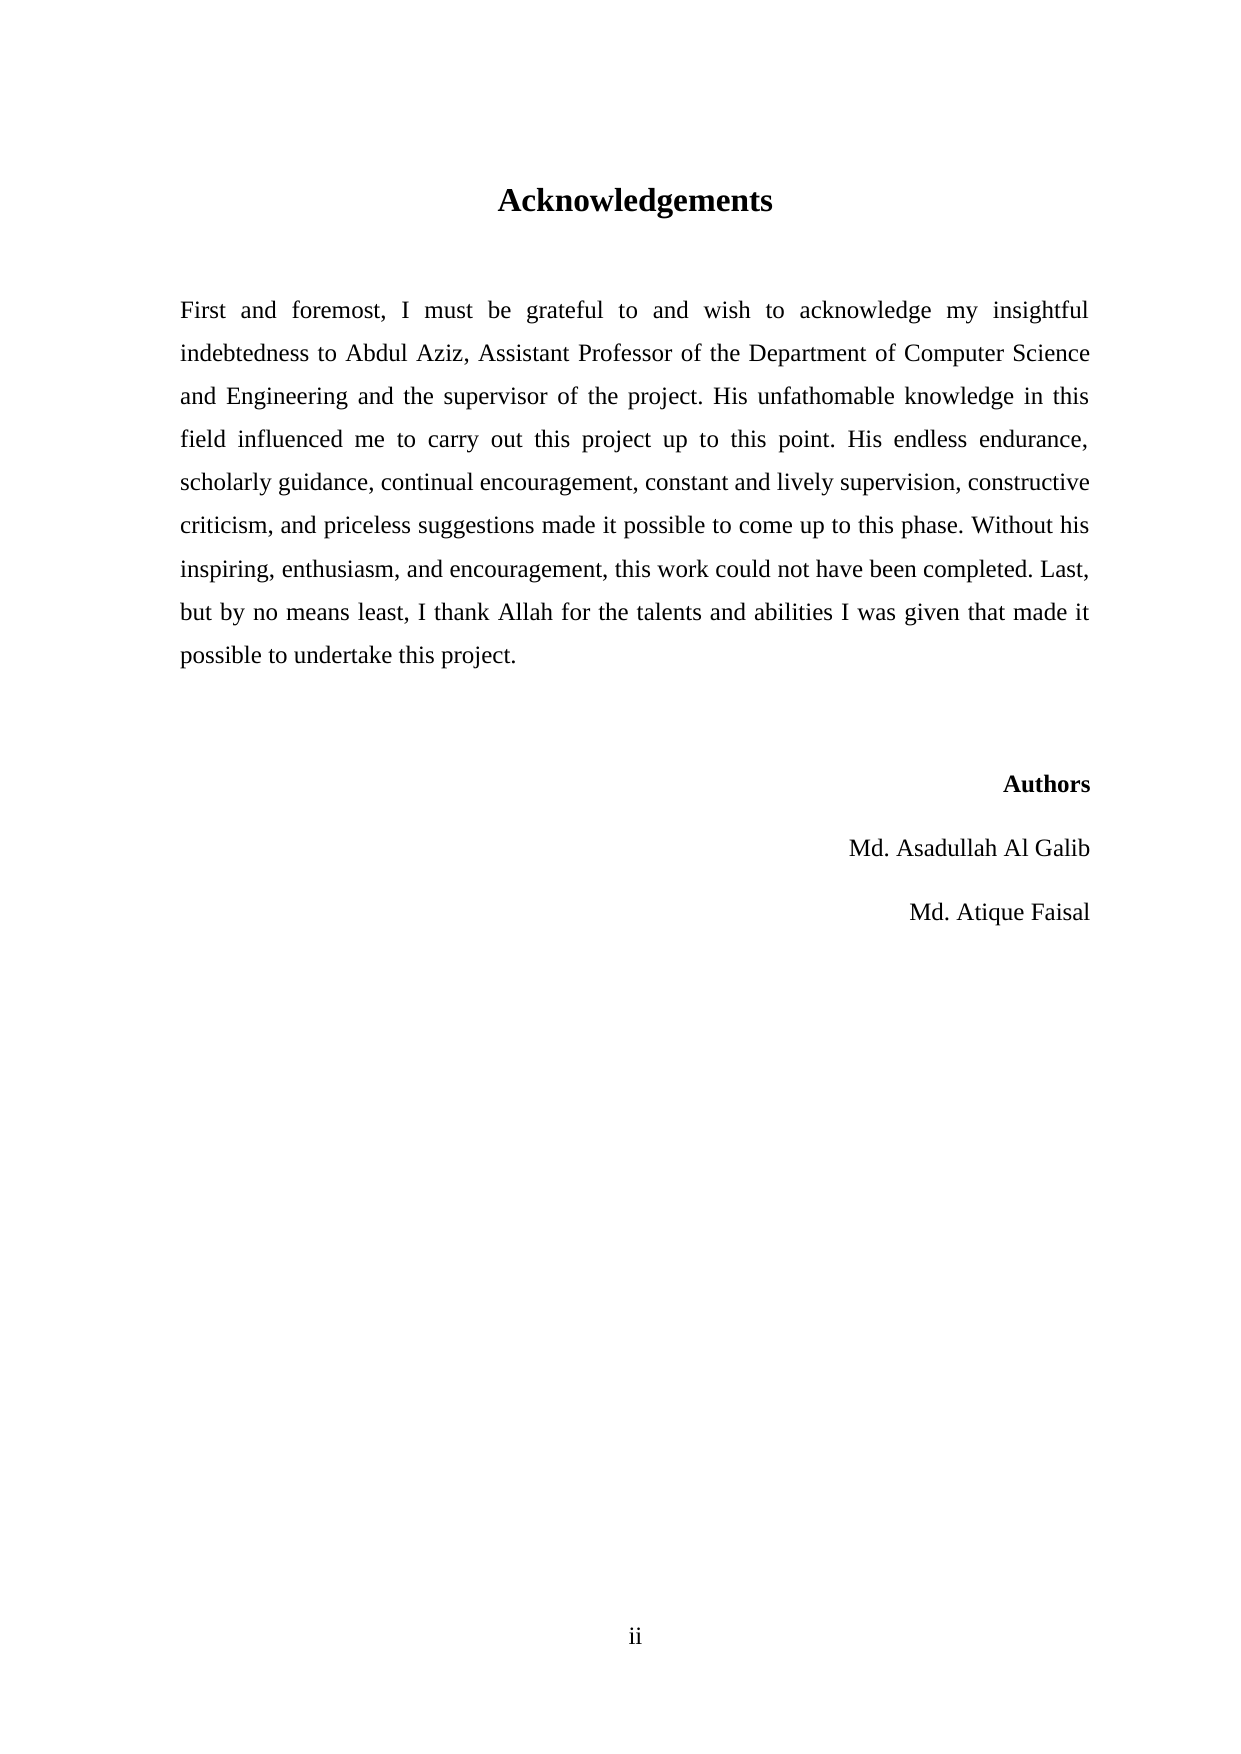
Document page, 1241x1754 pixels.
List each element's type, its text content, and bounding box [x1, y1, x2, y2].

text Md. Asadullah Al Galib [180, 833, 1090, 862]
text Md. Atique Faisal [180, 897, 1090, 926]
text Authors [180, 769, 1090, 798]
text Acknowledgements [180, 180, 1090, 218]
text First and foremost, I must be grateful to and wish to acknowledge my insightful indebtedness to Abdul Aziz, Assistant Professor of the Department of Computer Science and Engineering and the supervisor of the project. His unfathomable knowledge in this field influenced me to carry out this project up to this point. His endless endurance, scholarly guidance, continual encouragement, constant and lively supervision, constructive criticism, and priceless suggestions made it possible to come up to this phase. Without his inspiring, enthusiasm, and encouragement, this work could not have been completed. Last, but by no means least, I thank Allah for the talents and abilities I was given that made it possible to undertake this project. [180, 295, 1090, 669]
